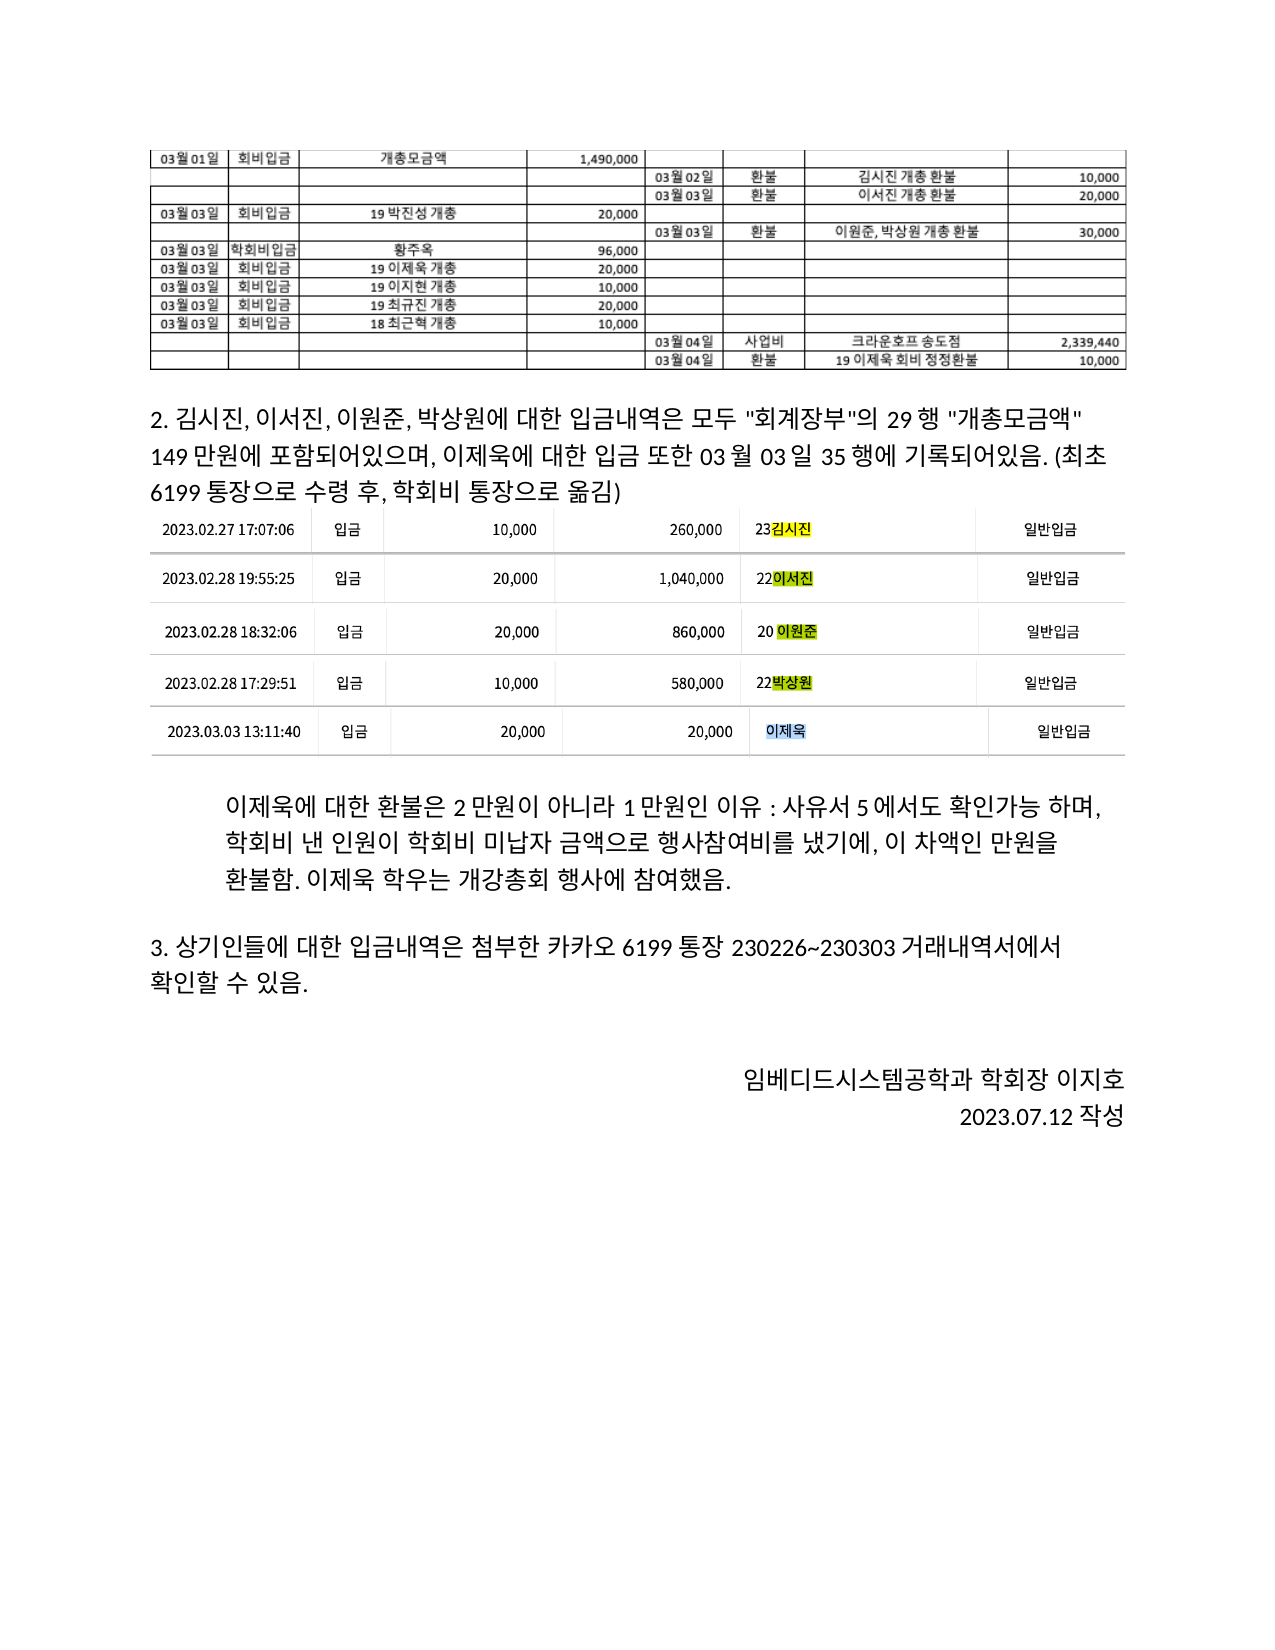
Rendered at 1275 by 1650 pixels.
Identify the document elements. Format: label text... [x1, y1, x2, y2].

text 3. 상기인들에 대한 입금내역은 첨부한 카카오6199 통장 230226~230303 거래내역서에서 확인할 수 있음. [150, 927, 1125, 999]
text 2. 김시진, 이서진, 이원준, 박상원에 대한 입금내역은 모두 "회계장부"의 29행 "개총모금액" 149만원에 포함되어있으며, 이제욱에 대한 입금 또한 03월 03일 35행에 기록되어있음. (최초 6199통장으로 수령 후, 학회비 통장으로 옮김) [150, 400, 1125, 508]
picture [150, 609, 1125, 655]
picture [150, 508, 1125, 604]
picture [150, 150, 1127, 370]
text 이제욱에 대한 환불은 2만원이 아니라 1만원인 이유 : 사유서5에서도 확인가능 하며, 학회비 낸 인원이 학회비 미납자 금액으로 행사참여비를 냈기에, 이 차액인 만원을 환불함. 이제욱 학우는 개강총회 행사에 참여했음. [225, 788, 1125, 896]
text 임베디드시스템공학과 학회장 이지호 [150, 1061, 1125, 1097]
picture [150, 661, 1125, 758]
text 2023.07.12 작성 [150, 1097, 1125, 1133]
